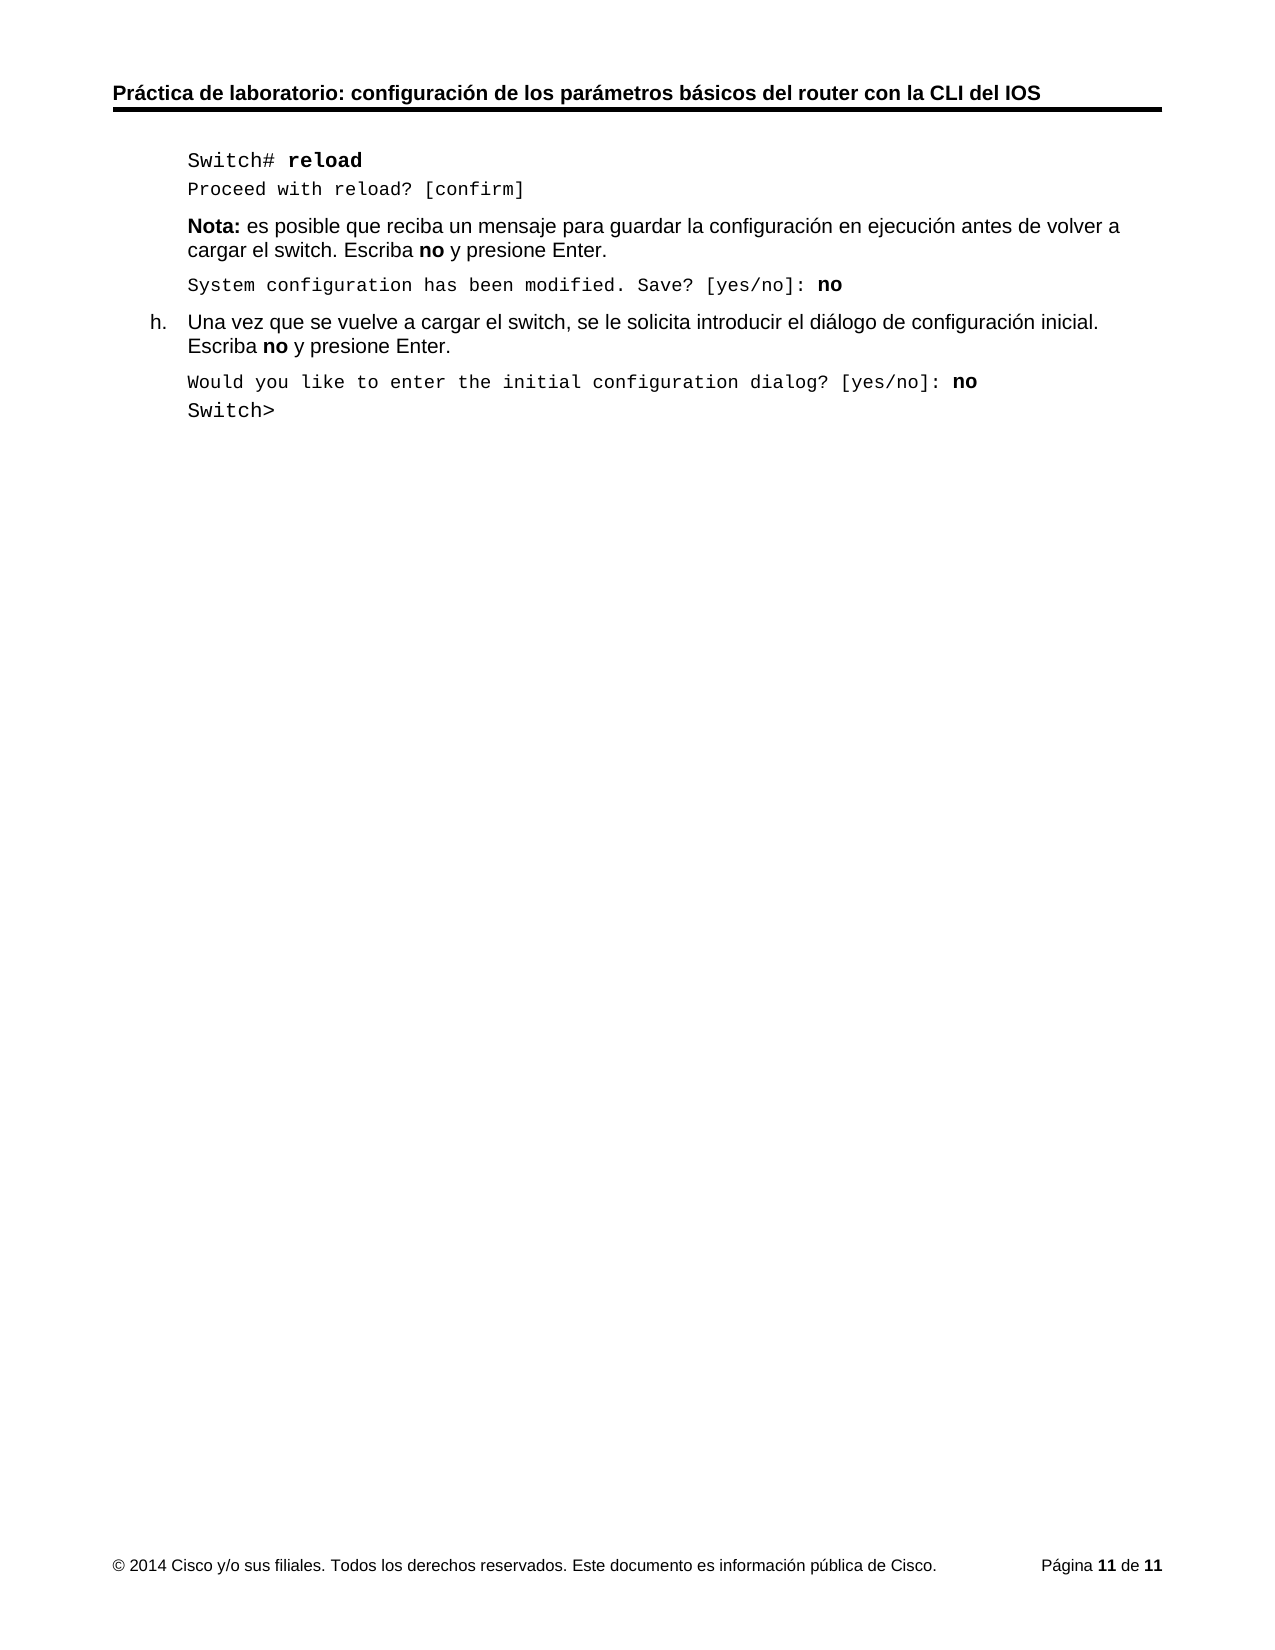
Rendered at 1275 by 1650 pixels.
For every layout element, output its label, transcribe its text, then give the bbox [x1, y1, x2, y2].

text Switch# reload [187, 150, 1162, 174]
list Nota: es posible que reciba un mensaje para guardar la configuración en ejecución antes de volver a cargar el switch. Escriba no y presione Enter. [187, 214, 1162, 262]
text Switch> [187, 401, 1162, 424]
text System configuration has been modified. Save? [yes/no]: no [187, 274, 1162, 298]
text Proceed with reload? [confirm] [187, 180, 1162, 201]
text Una vez que se vuelve a cargar el switch, se le solicita introducir el diálogo de configuración inicial. Escriba no y presione Enter. [150, 310, 1162, 358]
text Would you like to enter the initial configuration dialog? [yes/no]: no [187, 371, 1162, 394]
